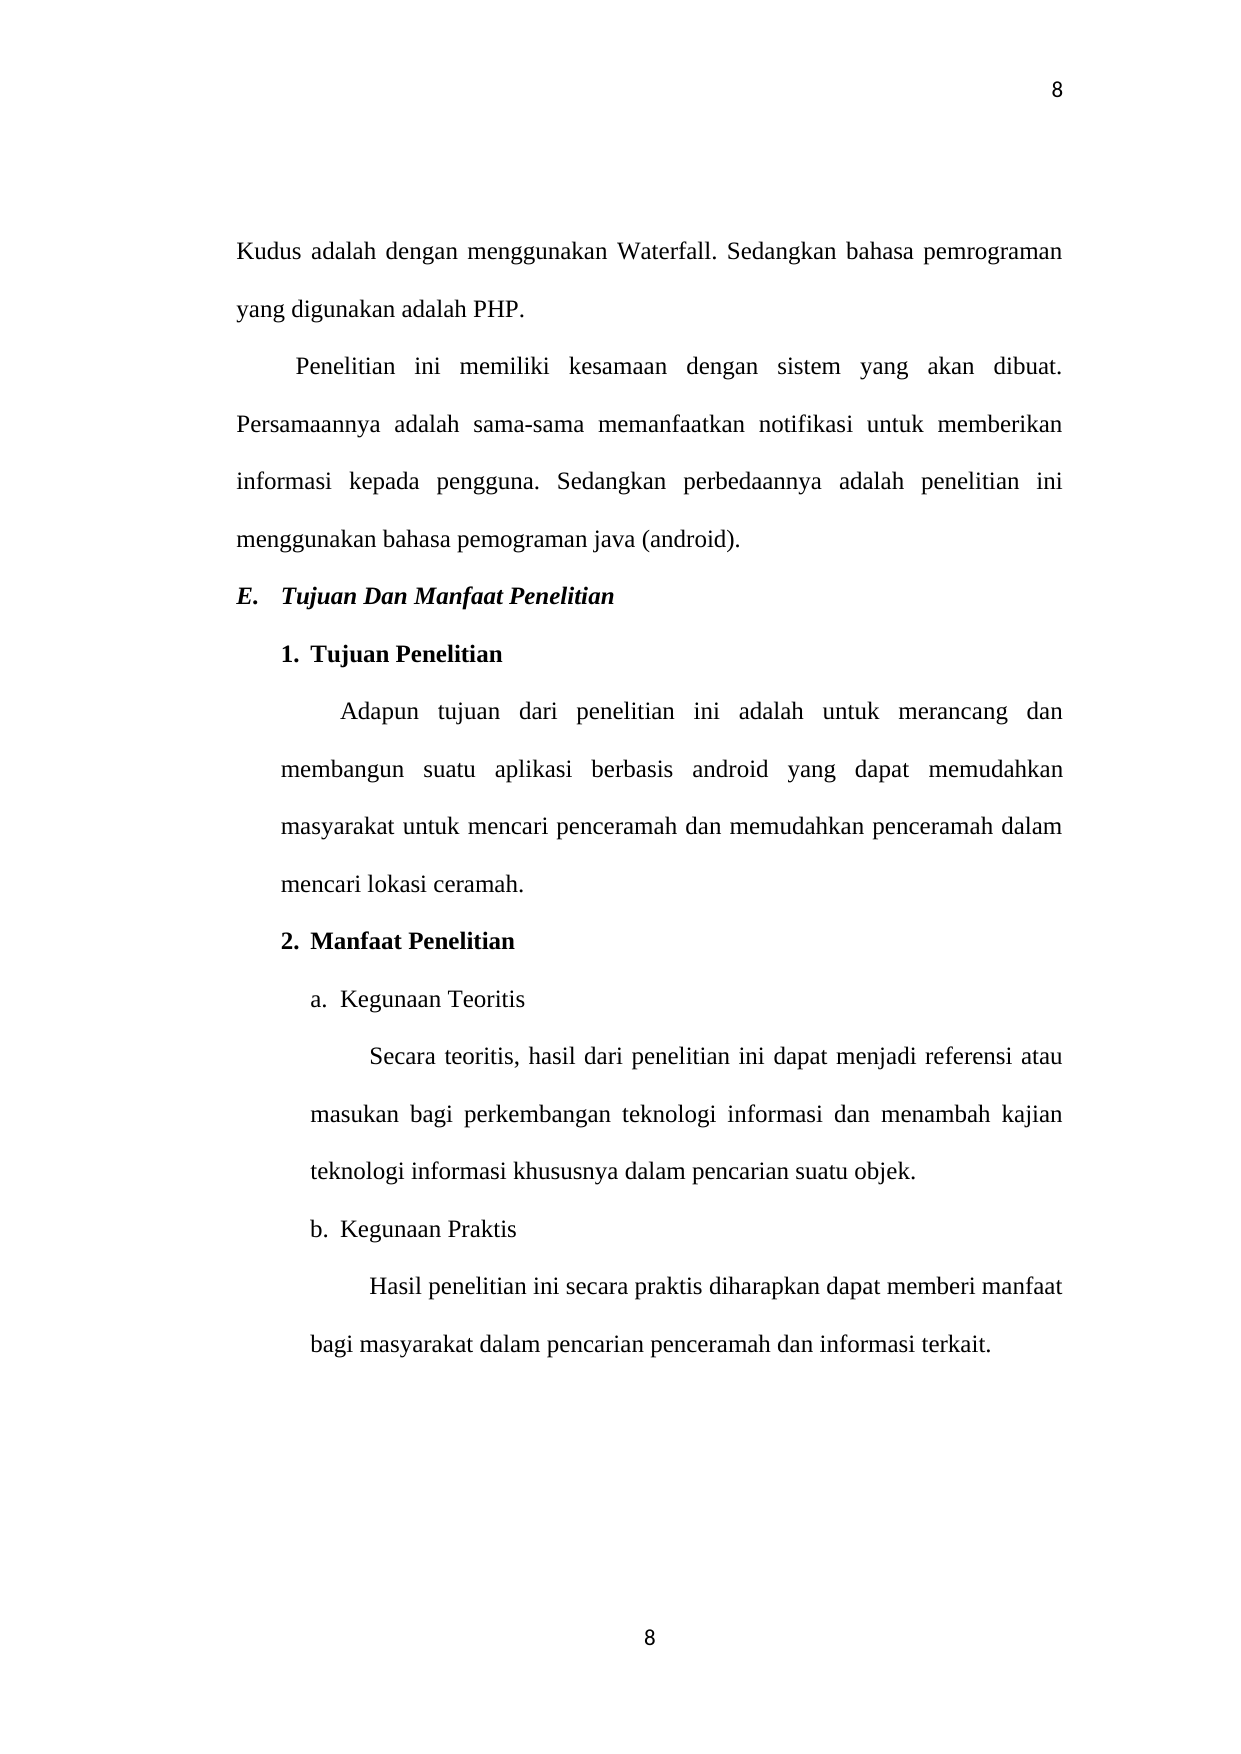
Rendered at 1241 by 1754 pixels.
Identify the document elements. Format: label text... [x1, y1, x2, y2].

list Kegunaan Praktis [310, 1214, 1063, 1242]
list Kegunaan Teoritis [310, 984, 1063, 1012]
text Secara teoritis, hasil dari penelitian ini dapat menjadi referensi atau masukan bagi perkembangan teknologi informasi dan menambah kajian teknologi informasi khususnya dalam pencarian suatu objek. [310, 1041, 1063, 1185]
text Hasil penelitian ini secara praktis diharapkan dapat memberi manfaat bagi masyarakat dalam pencarian penceramah dan informasi terkait. [310, 1271, 1063, 1357]
list Tujuan Dan Manfaat Penelitian [236, 581, 1063, 610]
text Adapun tujuan dari penelitian ini adalah untuk merancang dan membangun suatu aplikasi berbasis android yang dapat memudahkan masyarakat untuk mencari penceramah dan memudahkan penceramah dalam mencari lokasi ceramah. [281, 696, 1063, 897]
text Penelitian ini memiliki kesamaan dengan sistem yang akan dibuat. Persamaannya adalah sama-sama memanfaatkan notifikasi untuk memberikan informasi kepada pengguna. Sedangkan perbedaannya adalah penelitian ini menggunakan bahasa pemograman java (android). [236, 351, 1063, 552]
list Manfaat Penelitian [281, 926, 1063, 955]
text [236, 265, 1063, 322]
list Tujuan Penelitian [281, 639, 1063, 667]
